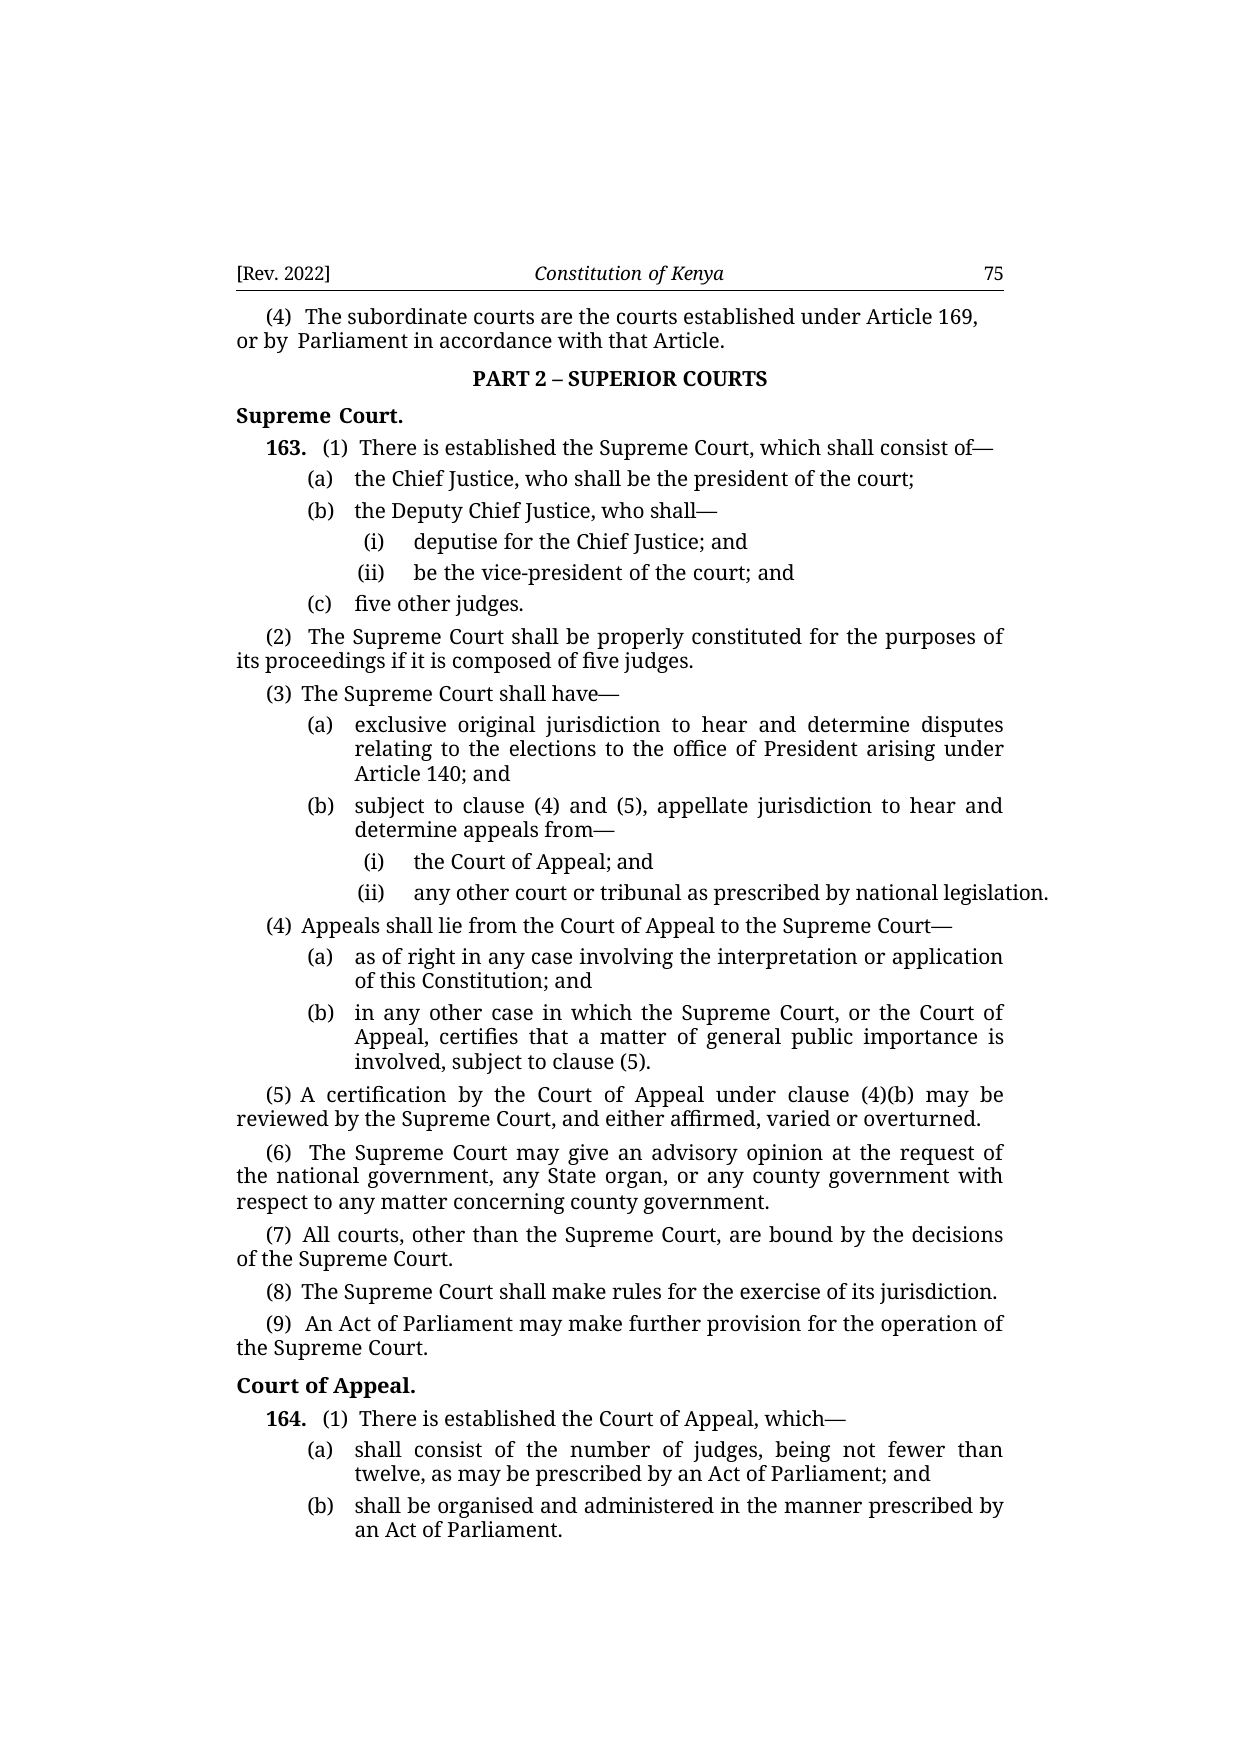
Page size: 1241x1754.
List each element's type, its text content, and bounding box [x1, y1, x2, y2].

subtitle Court of Appeal. [236, 1371, 1063, 1400]
list Appeals shall lie from the Court of Appeal to the Supreme Court— [266, 911, 1063, 939]
list the Court of Appeal; and [363, 847, 1063, 876]
list the Chief Justice, who shall be the president of the court; [307, 464, 1063, 493]
list An Act of Parliament may make further provision for the operation of the Supreme Court. [236, 1312, 1004, 1362]
list shall consist of the number of judges, being not fewer than twelve, as may be prescribed by an Act of Parliament; and [307, 1437, 1004, 1487]
list be the vice-president of the court; and [357, 558, 1063, 587]
list A certification by the Court of Appeal under clause (4)(b) may be reviewed by the Supreme Court, and either affirmed, varied or overturned. [236, 1083, 1004, 1133]
list The Supreme Court shall have— [266, 679, 1063, 707]
list deputise for the Chief Justice; and [363, 527, 1063, 555]
list shall be organised and administered in the manner prescribed by an Act of Parliament. [307, 1493, 1004, 1543]
text [Rev. 2022] Constitution of Kenya 75 [177, 260, 1063, 286]
list exclusive original jurisdiction to hear and determine disputes relating to the elections to the office of President arising under Article 140; and [307, 713, 1004, 788]
subtitle Supreme Court. [236, 401, 1063, 429]
list All courts, other than the Supreme Court, are bound by the decisions of the Supreme Court. [236, 1222, 1004, 1272]
list (1) There is established the Court of Appeal, which— [266, 1404, 1063, 1432]
list in any other case in which the Supreme Court, or the Court of Appeal, certifies that a matter of general public importance is involved, subject to clause (5). [307, 1001, 1004, 1076]
list five other judges. [307, 589, 1063, 618]
list (1) There is established the Supreme Court, which shall consist of— [266, 433, 1063, 462]
subtitle PART 2 – SUPERIOR COURTS [177, 364, 1063, 392]
list The subordinate courts are the courts established under Article 169, or by Parliament in accordance with that Article. [236, 304, 1004, 354]
list The Supreme Court shall be properly constituted for the purposes of its proceedings if it is composed of five judges. [236, 624, 1004, 674]
list The Supreme Court shall make rules for the exercise of its jurisdiction. [266, 1277, 1063, 1305]
list as of right in any case involving the interpretation or application of this Constitution; and [307, 944, 1004, 995]
list any other court or tribunal as prescribed by national legislation. [357, 878, 1063, 907]
list the Deputy Chief Justice, who shall— [307, 496, 1063, 524]
list The Supreme Court may give an advisory opinion at the request of the national government, any State organ, or any county government with respect to any matter concerning county government. [236, 1140, 1004, 1215]
list subject to clause (4) and (5), appellate jurisdiction to hear and determine appeals from— [307, 794, 1004, 844]
